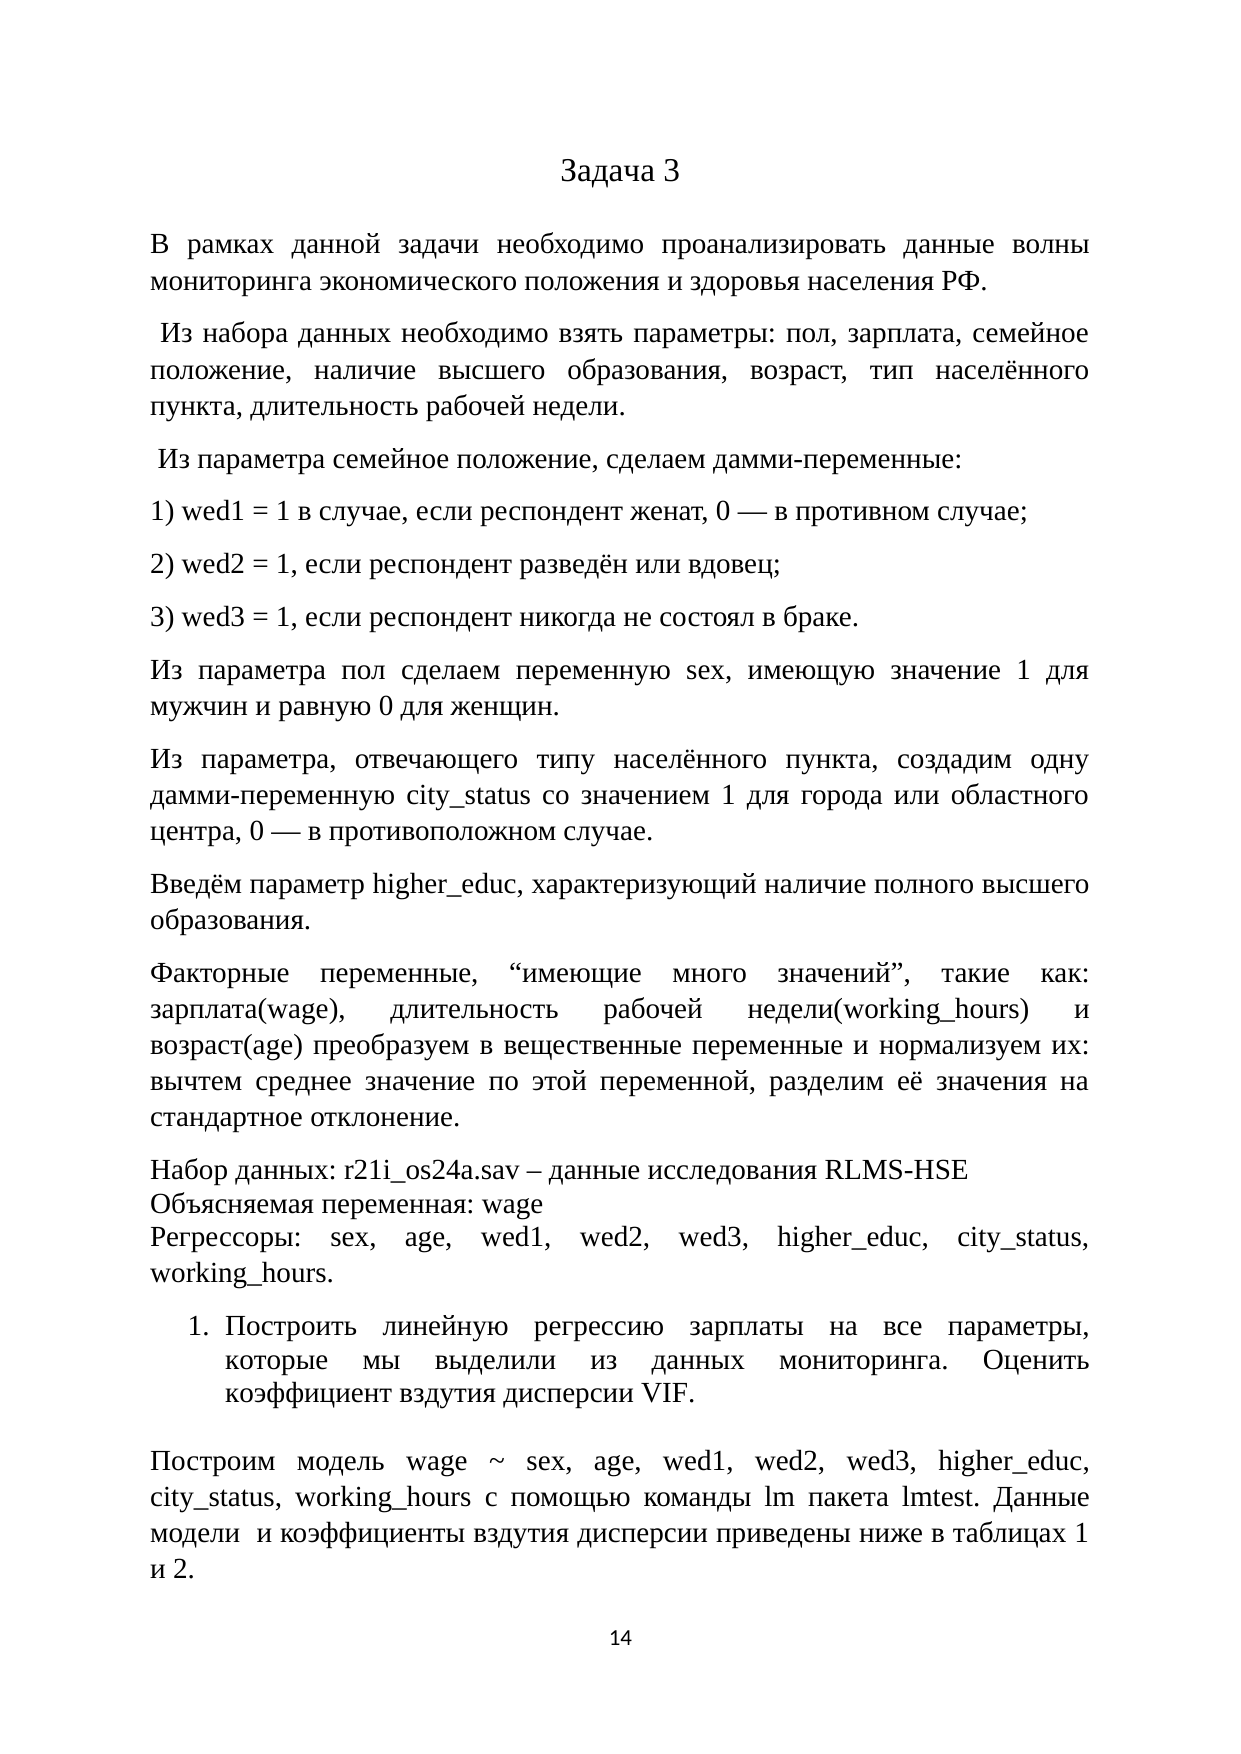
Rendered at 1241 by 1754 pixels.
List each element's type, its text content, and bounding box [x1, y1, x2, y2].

text Из параметра, отвечающего типу населённого пункта, создадим одну дамми-переменную city_status со значением 1 для города или областного центра, 0 — в противоположном случае. [150, 741, 1090, 847]
text Из набора данных необходимо взять параметры: пол, зарплата, семейное положение, наличие высшего образования, возраст, тип населённого пункта, длительность рабочей недели. [150, 316, 1090, 421]
text В рамках данной задачи необходимо проанализировать данные волны мониторинга экономического положения и здоровья населения РФ. [150, 227, 1090, 296]
text Факторные переменные, “имеющие много значений”, такие как: зарплата(wage), длительность рабочей недели(working_hours) и возраст(age) преобразуем в вещественные переменные и нормализуем их: вычтем среднее значение по этой переменной, разделим её значения на стандартное отклонение. [150, 955, 1090, 1133]
text Набор данных: r21i_os24a.sav – данные исследования RLMS-HSE [150, 1152, 1090, 1186]
text Из параметра пол сделаем переменную sex, имеющую значение 1 для мужчин и равную 0 для женщин. [150, 652, 1090, 722]
text Объясняемая переменная: wage [150, 1186, 1090, 1219]
text 3) wed3 = 1, если респондент никогда не состоял в браке. [150, 599, 1090, 633]
text Из параметра семейное положение, сделаем дамми-переменные: [150, 441, 1090, 474]
text Регрессоры: sex, age, wed1, wed2, wed3, higher_educ, city_status, working_hours. [150, 1219, 1090, 1289]
text Задача 3 [150, 150, 1090, 188]
text Построим модель wage ~ sex, age, wed1, wed2, wed3, higher_educ, city_status, working_hours с помощью команды lm пакета lmtest. Данные модели и коэффициенты вздутия дисперсии приведены ниже в таблицах 1 и 2. [150, 1443, 1090, 1584]
list Построить линейную регрессию зарплаты на все параметры, которые мы выделили из данных мониторинга. Оценить коэффициент вздутия дисперсии VIF. [187, 1308, 1090, 1409]
text 1) wed1 = 1 в случае, если респондент женат, 0 — в противном случае; [150, 493, 1090, 527]
text Введём параметр higher_educ, характеризующий наличие полного высшего образования. [150, 866, 1090, 936]
text 2) wed2 = 1, если респондент разведён или вдовец; [150, 546, 1090, 580]
